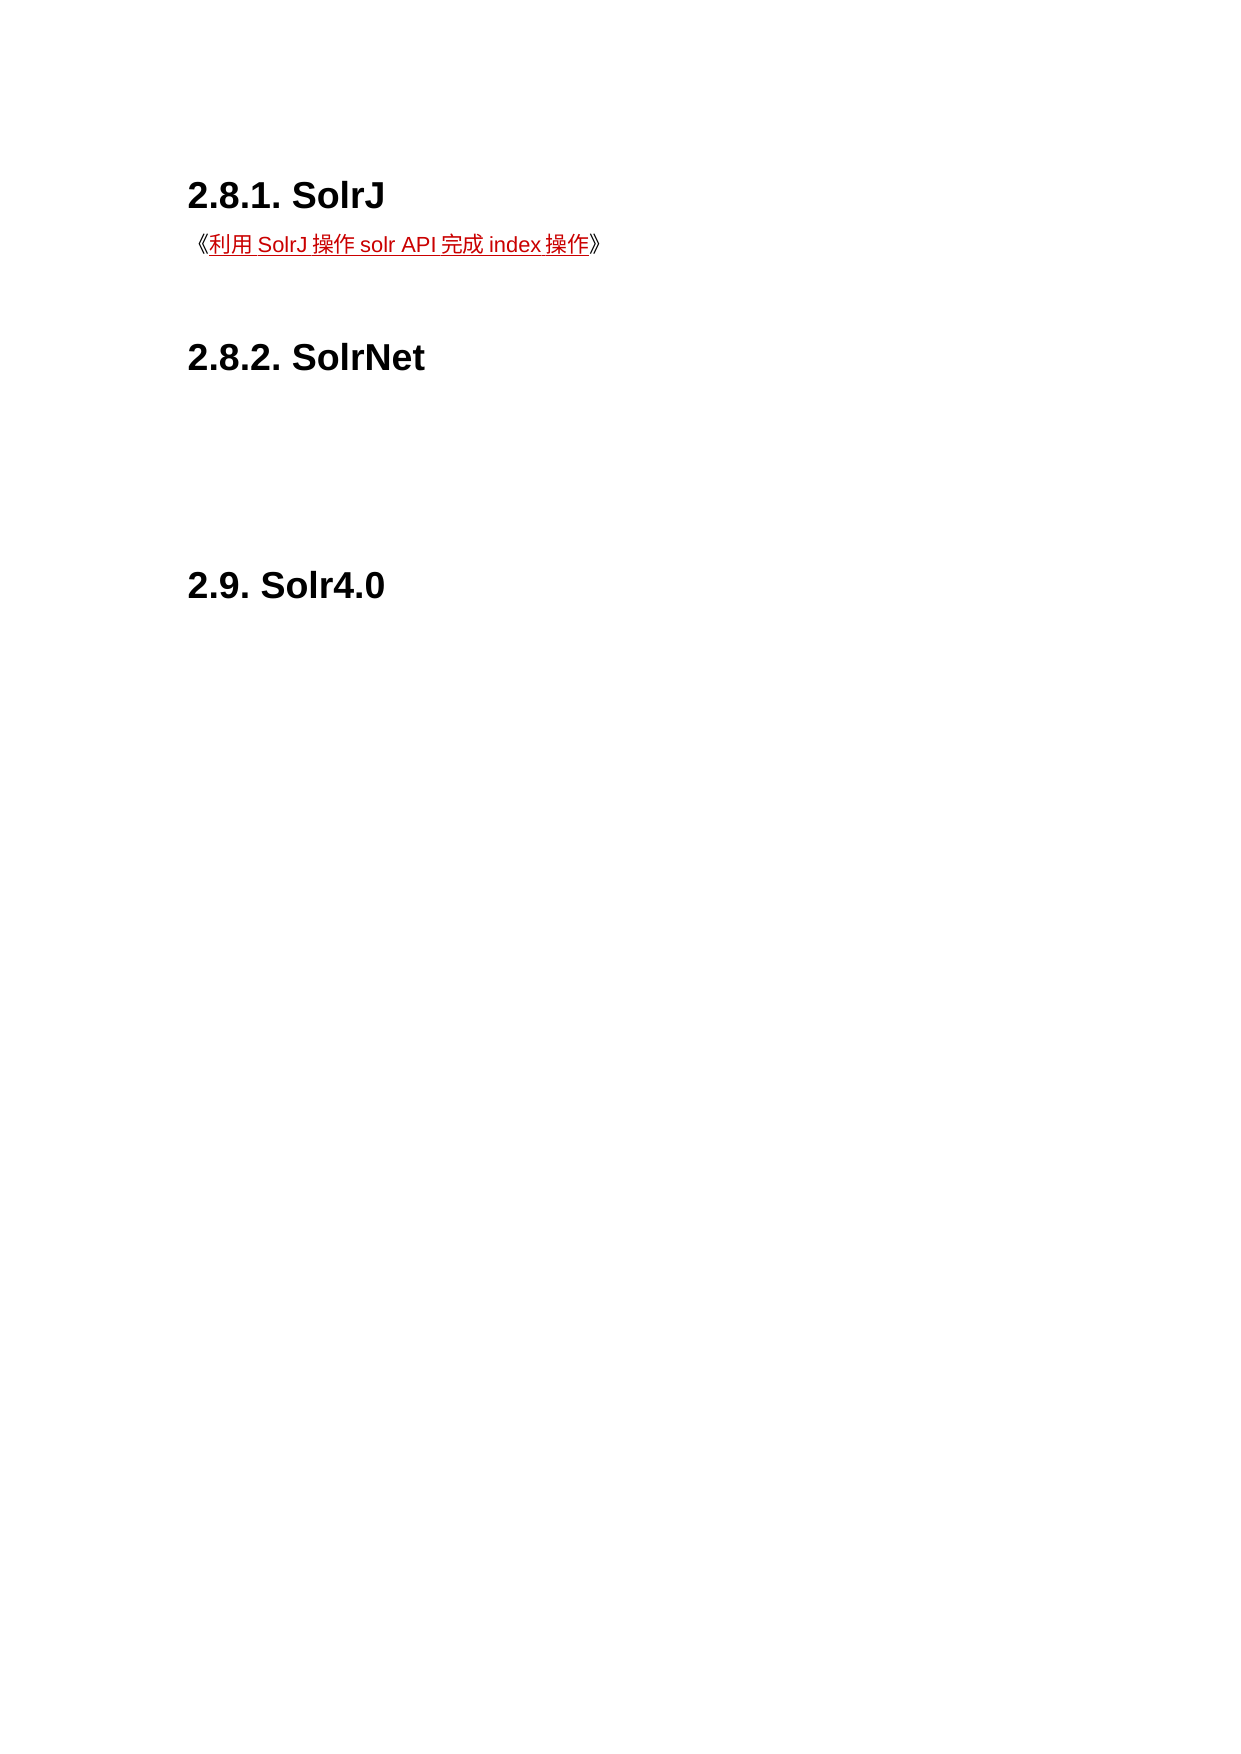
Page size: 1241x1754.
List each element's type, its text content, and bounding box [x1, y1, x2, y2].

text 2.8.2. SolrNet [187, 324, 1053, 389]
text 2.9. Solr4.0 [187, 552, 1053, 617]
text 《利用SolrJ操作solr API完成index操作》 [187, 227, 1053, 259]
text 2.8.1. SolrJ [187, 162, 1053, 227]
